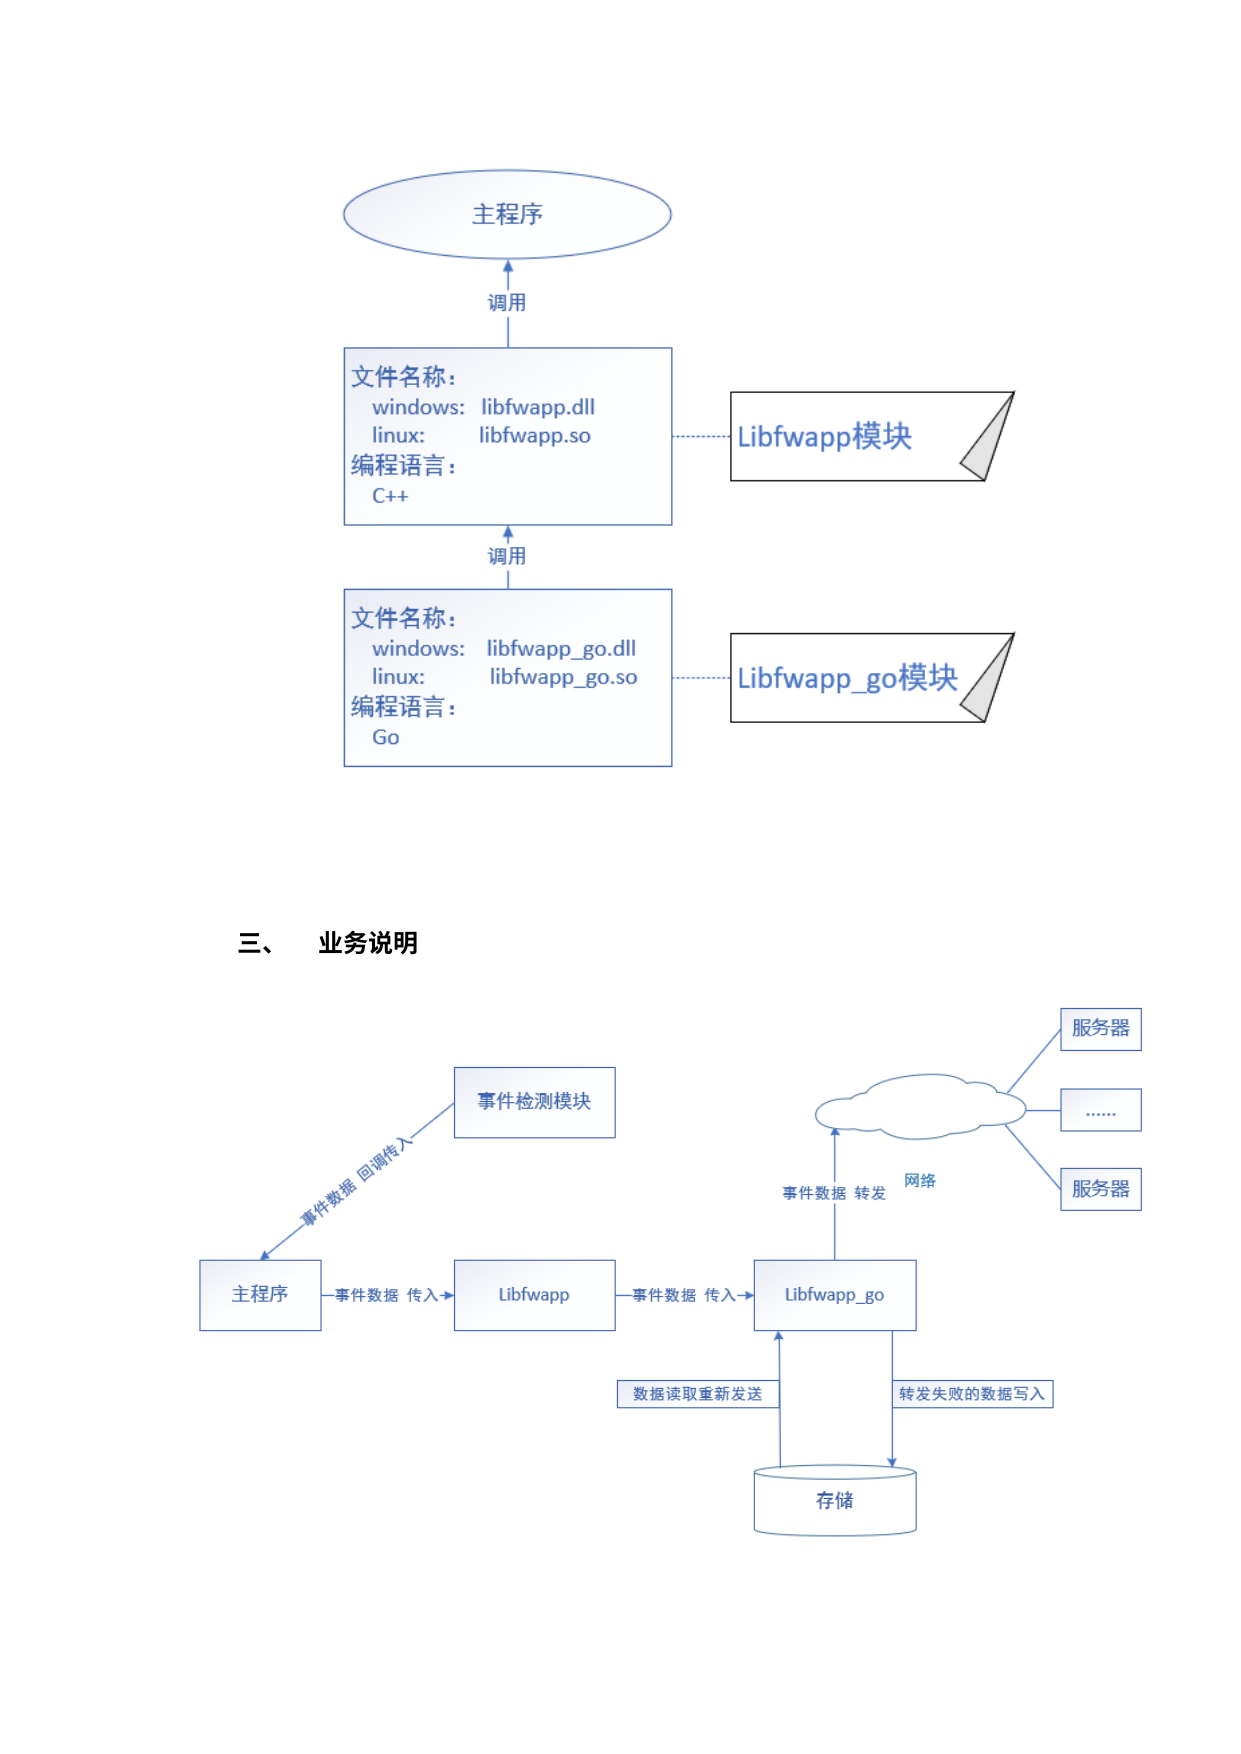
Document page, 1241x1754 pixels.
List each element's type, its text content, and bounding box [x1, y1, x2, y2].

picture [187, 992, 1151, 1549]
list 业务说明 [237, 909, 1053, 974]
picture [313, 162, 1027, 782]
